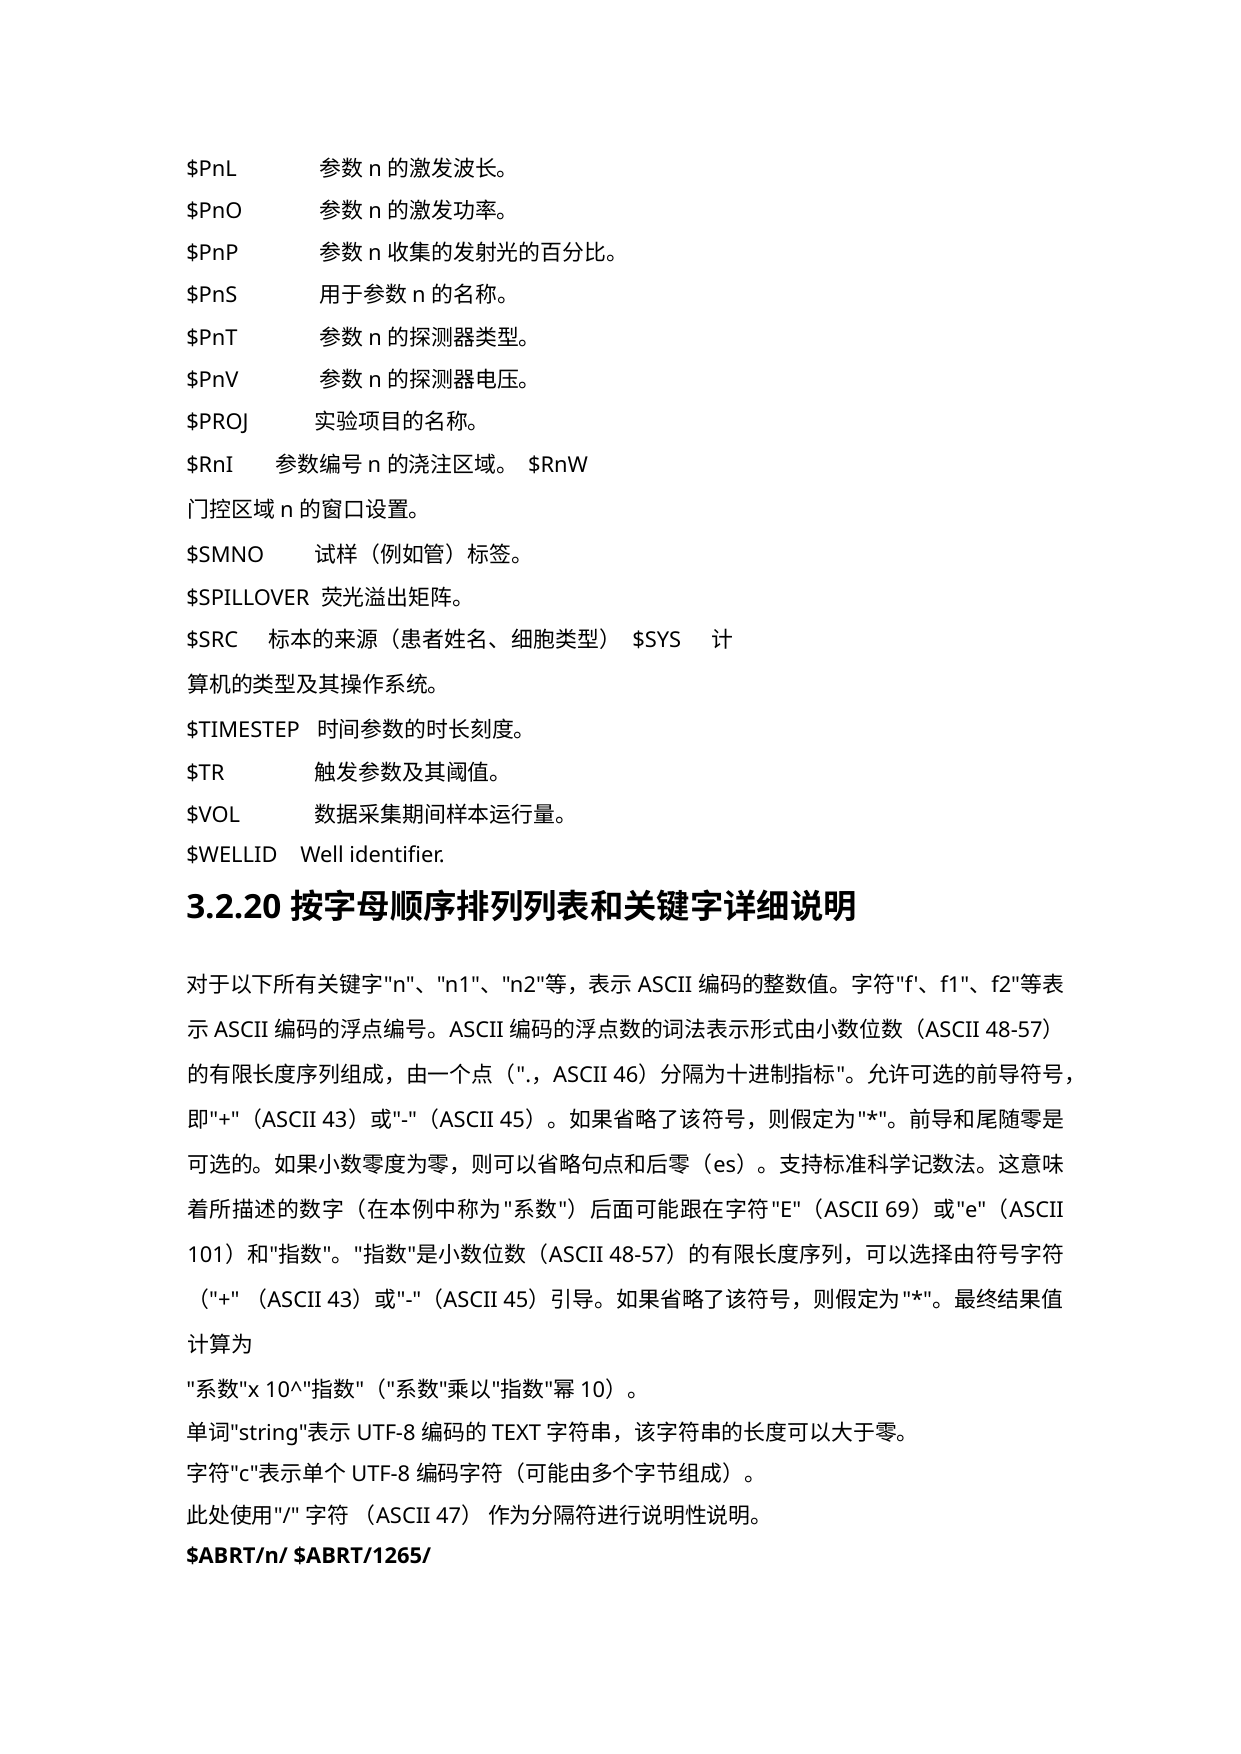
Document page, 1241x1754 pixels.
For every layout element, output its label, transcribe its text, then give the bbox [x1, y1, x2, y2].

text $TR 触发参数及其阈值。 [186, 754, 1076, 786]
text $VOL 数据采集期间样本运行量。 [186, 797, 1076, 829]
text $SPILLOVER 荧光溢出矩阵。 [186, 580, 1076, 611]
text $RnI 参数编号 n 的浇注区域。 $RnW 门控区域 n 的窗口设置。 [186, 447, 645, 524]
text $PnV 参数 n 的探测器电压。 [186, 362, 1076, 394]
text $PnP 参数 n 收集的发射光的百分比。 [186, 235, 1076, 267]
text 对于以下所有关键字"n"、"n1"、"n2"等，表示 ASCII 编码的整数值。字符"f'、f1"、f2"等表示 ASCII 编码的浮点编号。ASCII 编码的浮点数的词法表示形式由小数位数（ASCII 48-57）的有限长度序列组成，由一个点（".，ASCII 46）分隔为十进制指标"。允许可选的前导符号，即"+"（ASCII 43）或"-"（ASCII 45）。如果省略了该符号，则假定为"*"。前导和尾随零是可选的。如果小数零度为零，则可以省略句点和后零（es）。支持标准科学记数法。这意味着所描述的数字（在本例中称为"系数"）后面可能跟在字符"E"（ASCII 69）或"e"（ASCII 101）和"指数"。"指数"是小数位数（ASCII 48-57）的有限长度序列，可以选择由符号字符（"+" （ASCII 43）或"-"（ASCII 45）引导。如果省略了该符号，则假定为"*"。最终结果值计算为 [186, 967, 1064, 1358]
text $SMNO 试样（例如管）标签。 [186, 537, 1076, 569]
text $PnL 参数 n 的激发波长。 [186, 151, 1076, 182]
text $PROJ 实验项目的名称。 [186, 404, 1076, 436]
text $PnS 用于参数 n 的名称。 [186, 277, 1076, 309]
text $SRC 标本的来源（患者姓名、细胞类型） $SYS 计算机的类型及其操作系统。 [186, 622, 733, 699]
subtitle 3.2.20 按字母顺序排列列表和关键字详细说明 [186, 879, 1076, 928]
text $PnT 参数 n 的探测器类型。 [186, 320, 1076, 352]
text $WELLID Well identifier. [186, 839, 1076, 869]
text 单词"string"表示 UTF-8 编码的 TEXT 字符串，该字符串的长度可以大于零。 [186, 1414, 1055, 1446]
text $TIMESTEP 时间参数的时长刻度。 [186, 712, 1076, 744]
text $ABRT/n/ $ABRT/1265/ [186, 1541, 1076, 1570]
text "系数"x 10^"指数"（"系数"乘以"指数"幂 10）。 [186, 1372, 1076, 1404]
text 此处使用"/" 字符 （ASCII 47） 作为分隔符进行说明性说明。 [186, 1498, 1055, 1530]
text 字符"c"表示单个 UTF-8 编码字符（可能由多个字节组成）。 [186, 1456, 1055, 1488]
text $PnO 参数 n 的激发功率。 [186, 193, 1076, 224]
